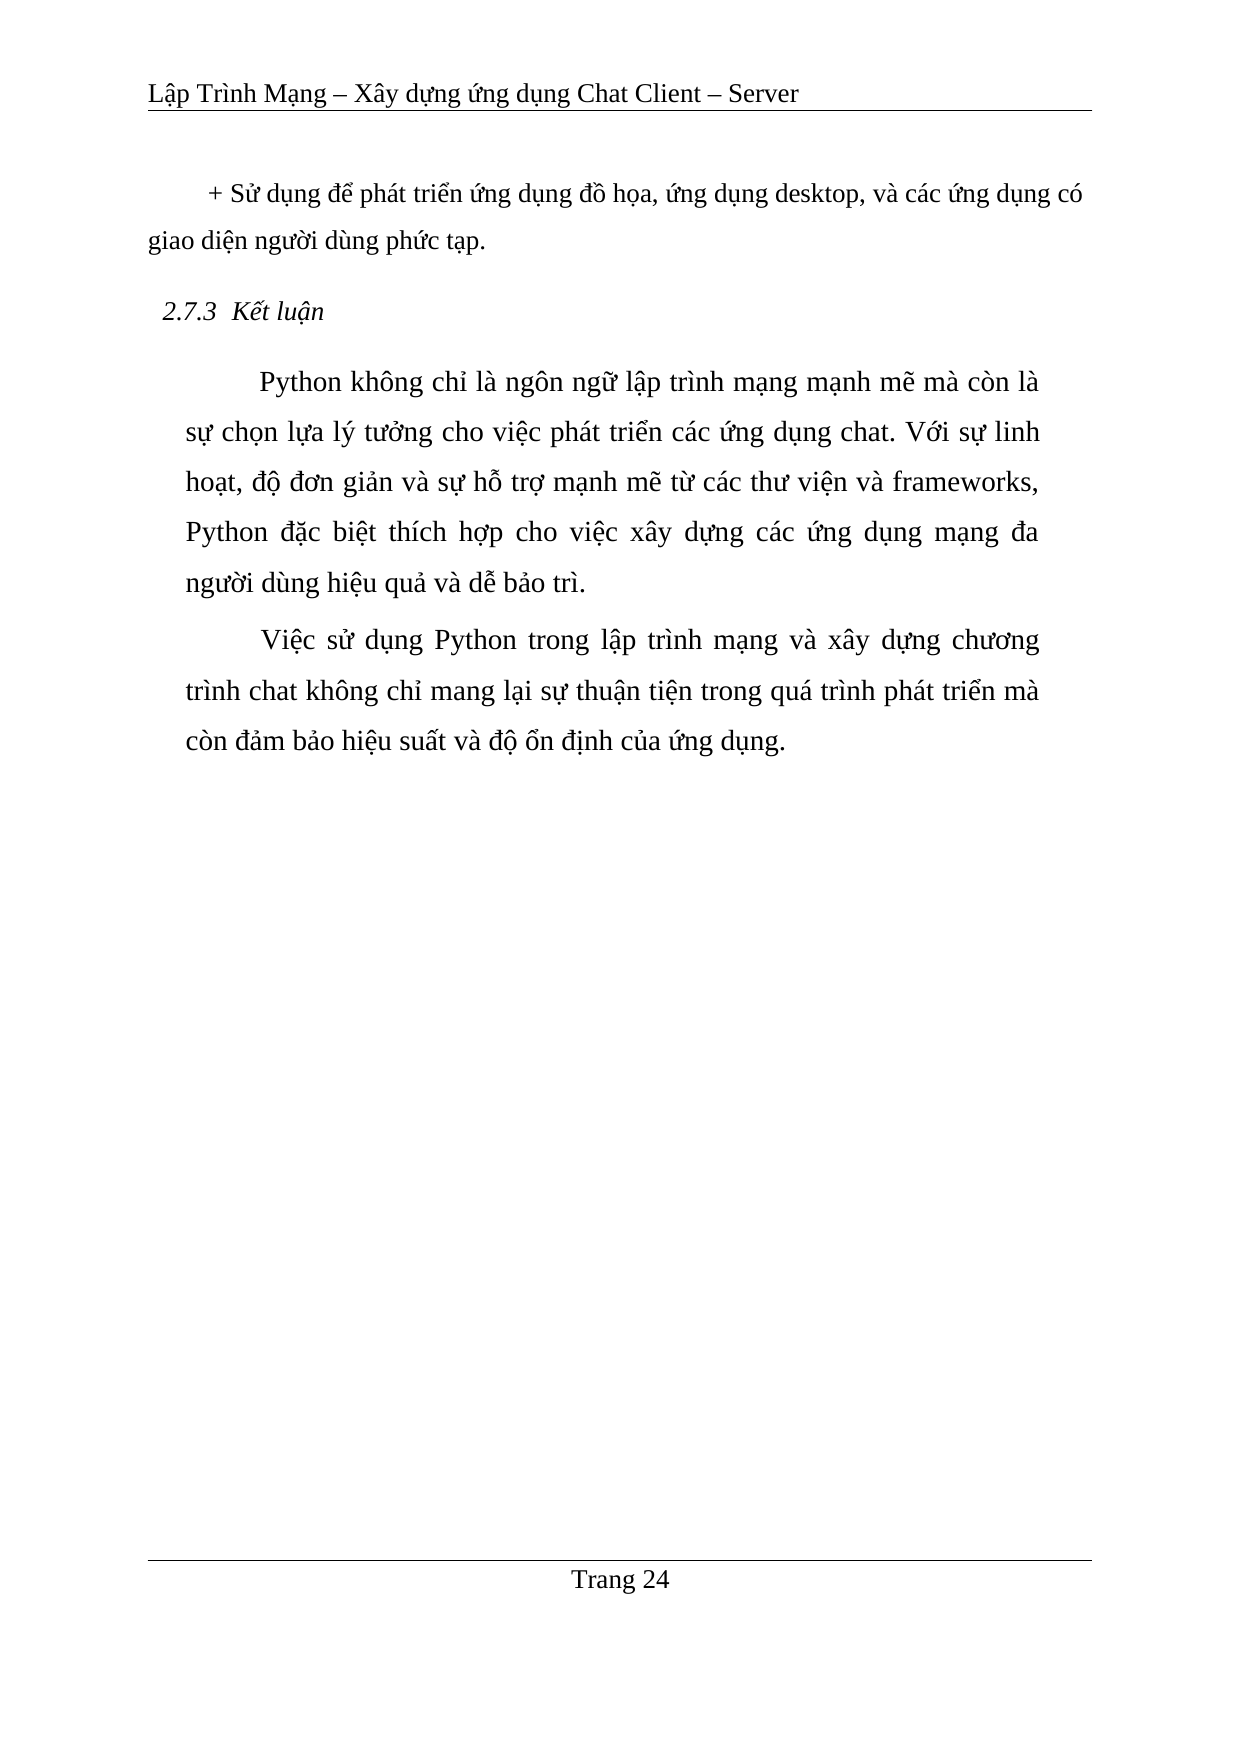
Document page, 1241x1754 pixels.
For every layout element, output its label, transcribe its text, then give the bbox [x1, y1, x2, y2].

text + Sử dụng để phát triển ứng dụng đồ họa, ứng dụng desktop, và các ứng dụng có giao diện người dùng phức tạp. [148, 177, 1092, 255]
text Python không chỉ là ngôn ngữ lập trình mạng mạnh mẽ mà còn là sự chọn lựa lý tưởng cho việc phát triển các ứng dụng chat. Với sự linh hoạt, độ đơn giản và sự hỗ trợ mạnh mẽ từ các thư viện và frameworks, Python đặc biệt thích hợp cho việc xây dựng các ứng dụng mạng đa người dùng hiệu quả và dễ bảo trì. [185, 364, 1040, 598]
text Việc sử dụng Python trong lập trình mạng và xây dựng chương trình chat không chỉ mang lại sự thuận tiện trong quá trình phát triển mà còn đảm bảo hiệu suất và độ ổn định của ứng dụng. [185, 622, 1039, 757]
subtitle Kết luận [162, 296, 1092, 327]
